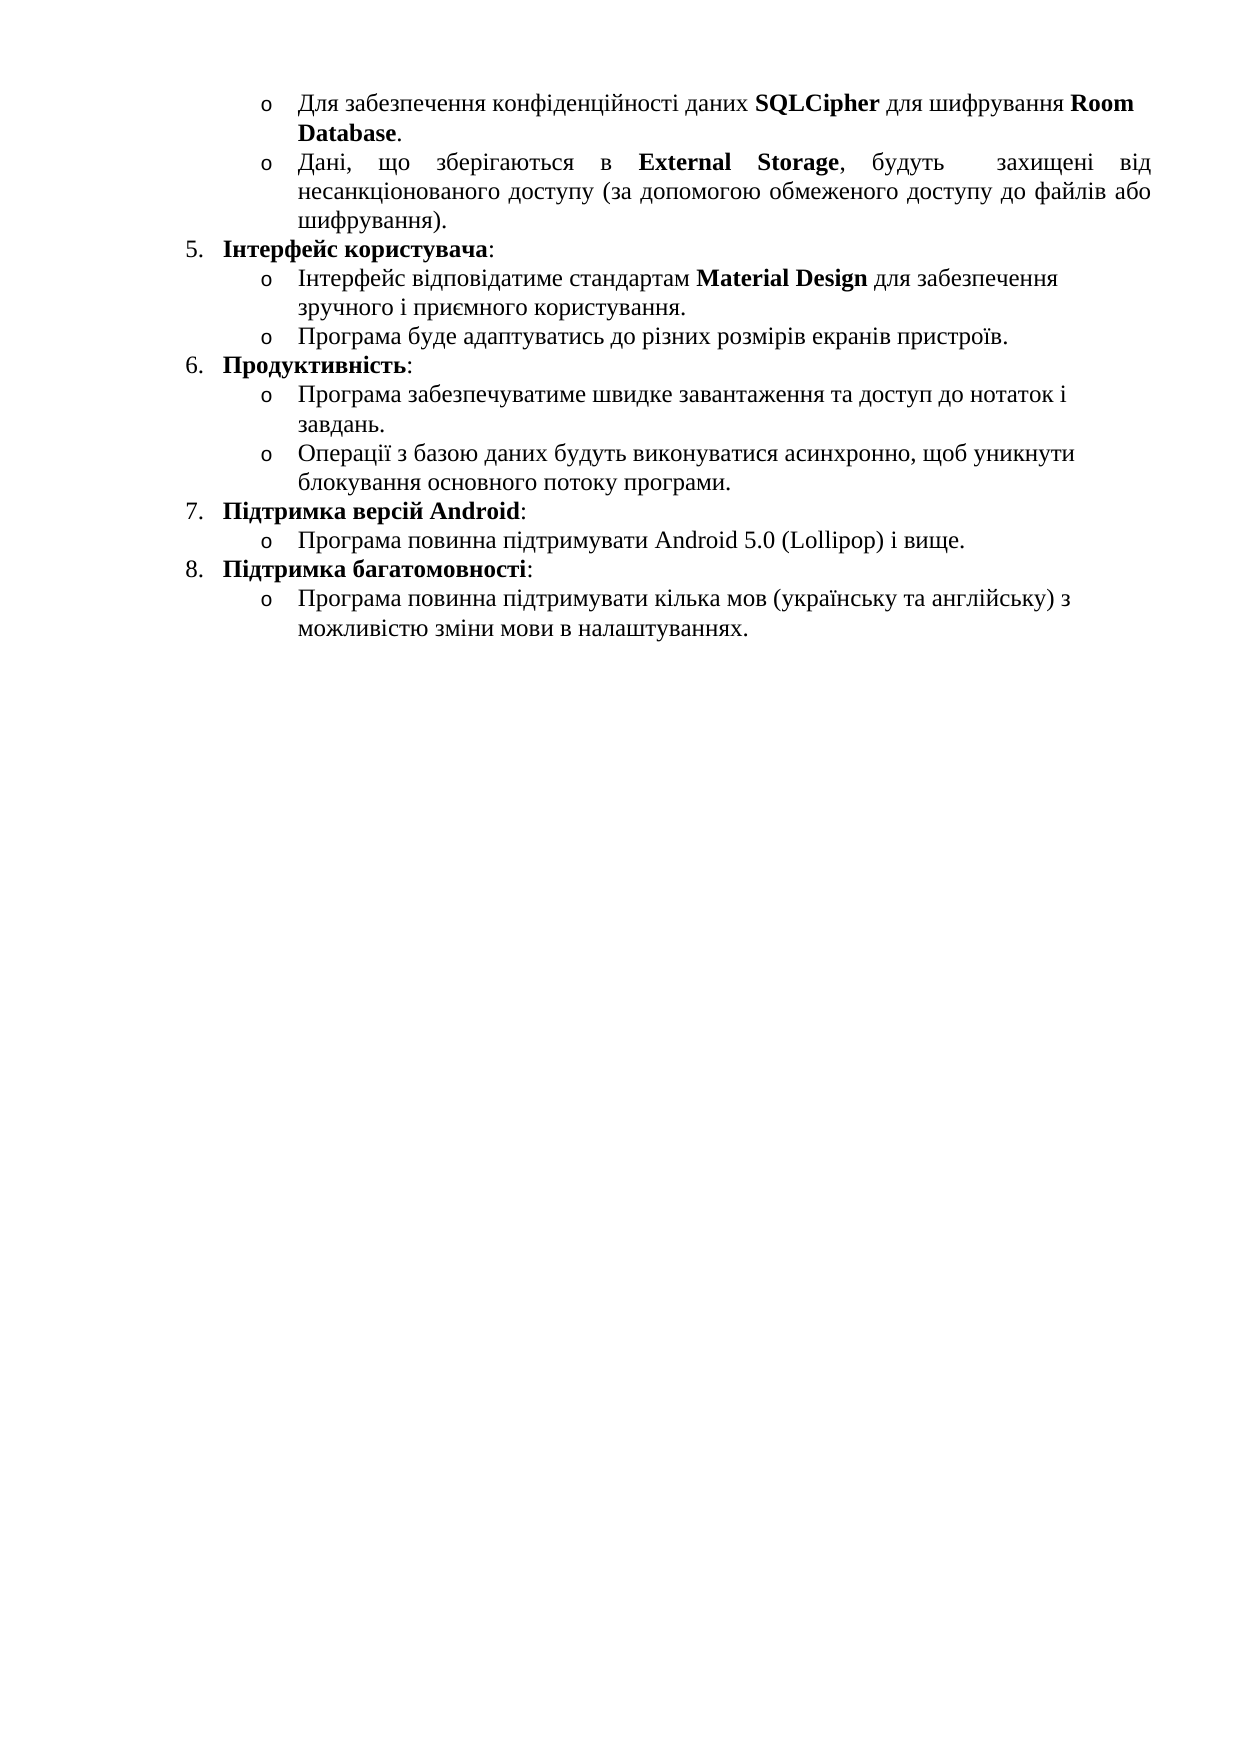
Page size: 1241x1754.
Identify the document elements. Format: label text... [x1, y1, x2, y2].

list Підтримка багатомовності: [185, 554, 1152, 583]
list Інтерфейс відповідатиме стандартам Material Design для забезпечення зручного і приємного користування. [260, 263, 1152, 321]
list Підтримка версій Android: [185, 496, 1152, 525]
list Програма буде адаптуватись до різних розмірів екранів пристроїв. [260, 321, 1152, 351]
list Програма повинна підтримувати Android 5.0 (Lollipop) і вище. [260, 525, 1152, 554]
list Програма забезпечуватиме швидке завантаження та доступ до нотаток і завдань. [260, 379, 1152, 438]
list Програма повинна підтримувати кілька мов (українську та англійську) з можливістю зміни мови в налаштуваннях. [260, 583, 1152, 641]
list Дані, що зберігаються в External Storage, будуть захищені від несанкціонованого доступу (за допомогою обмеженого доступу до файлів або шифрування). [260, 147, 1152, 234]
list Інтерфейс користувача: [185, 234, 1152, 263]
list Продуктивність: [185, 351, 1152, 379]
list Для забезпечення конфіденційності даних SQLCipher для шифрування Room Database. [260, 88, 1152, 147]
list Операції з базою даних будуть виконуватися асинхронно, щоб уникнути блокування основного потоку програми. [260, 438, 1152, 496]
